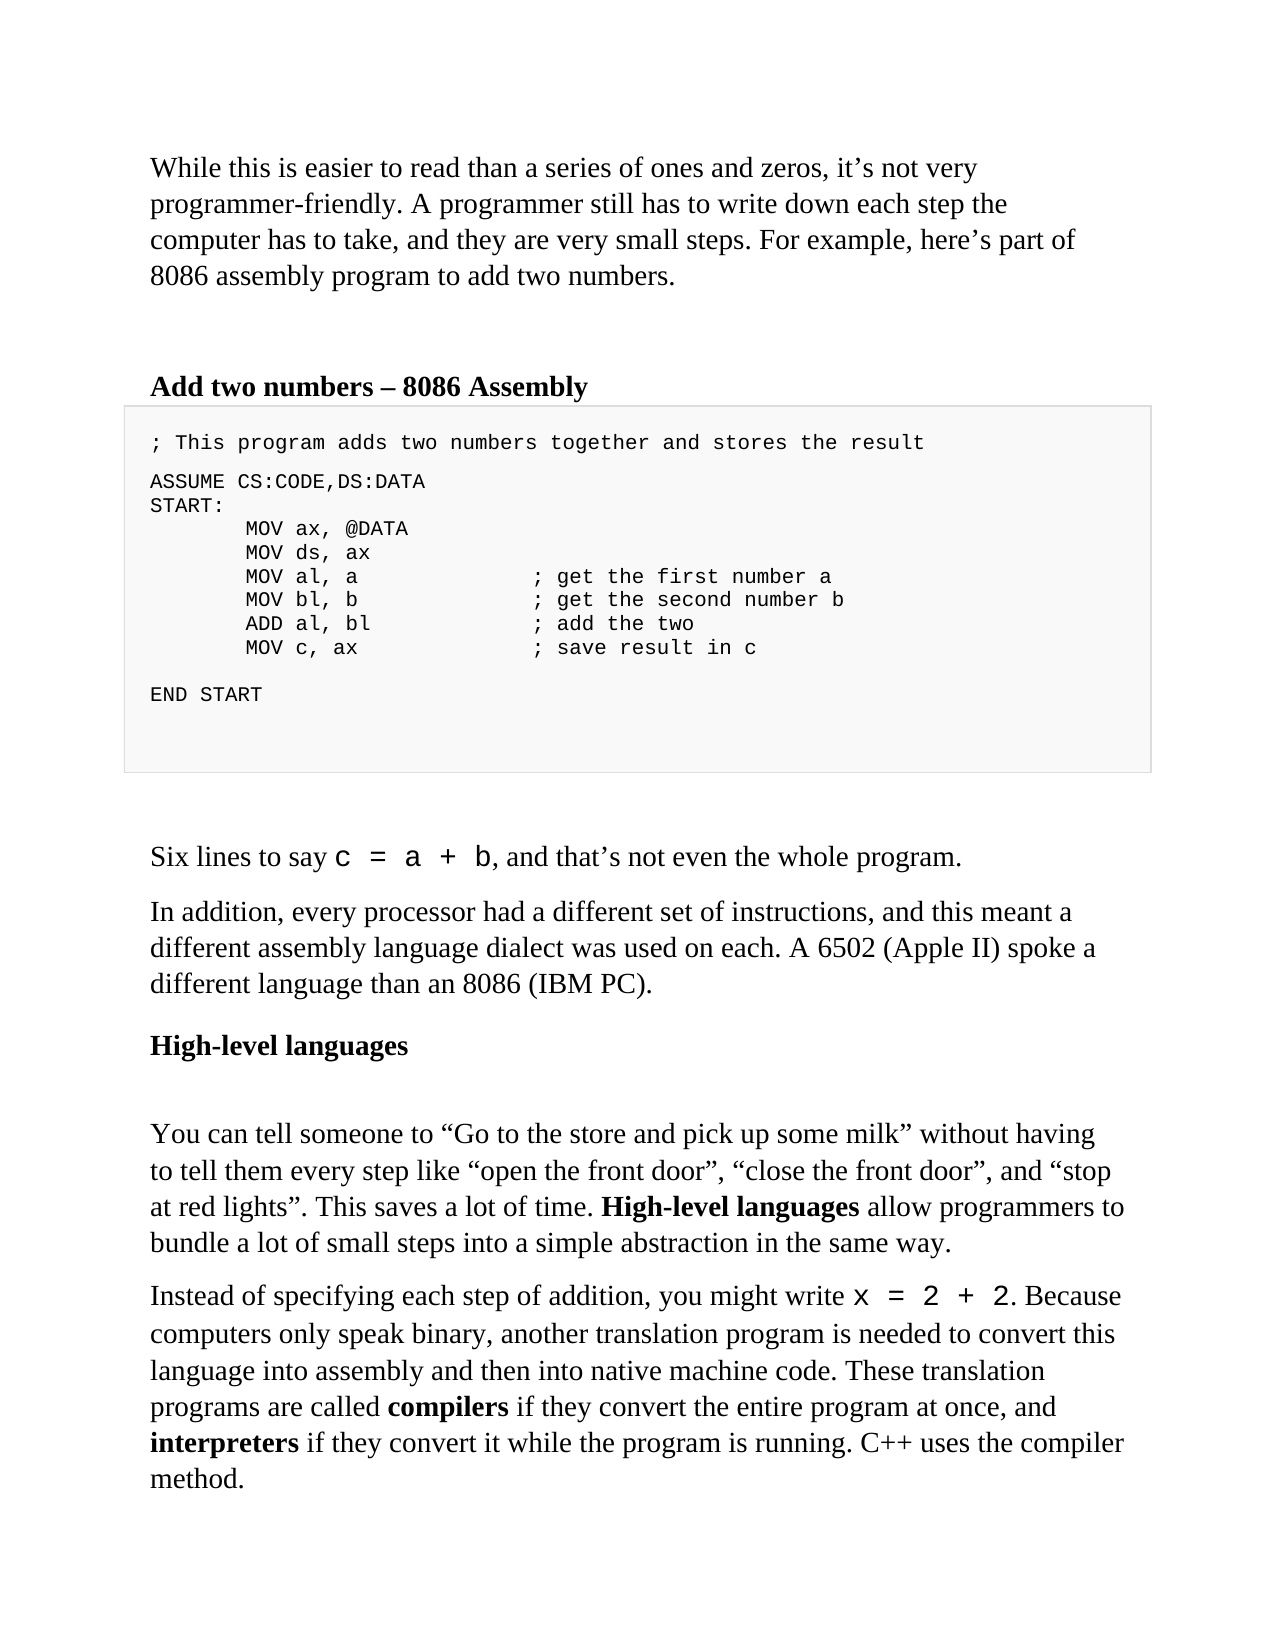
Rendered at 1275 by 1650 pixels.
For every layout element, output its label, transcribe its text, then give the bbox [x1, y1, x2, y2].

text Instead of specifying each step of addition, you might write x = 2 + 2. Because computers only speak binary, another translation program is needed to convert this language into assembly and then into native machine code. These translation programs are called compilers if they convert the entire program at once, and interpreters if they convert it while the program is running. C++ uses the compiler method. [150, 1278, 1125, 1495]
subtitle High-level languages [150, 1028, 1125, 1061]
subtitle Add two numbers – 8086 Assembly [150, 369, 1125, 403]
text You can tell someone to “Go to the store and pick up some milk” without having to tell them every step like “open the front door”, “close the front door”, and “stop at red lights”. This saves a lot of time. High-level languages allow programmers to bundle a lot of small steps into a simple abstraction in the same way. [150, 1117, 1125, 1259]
text Six lines to say c = a + b, and that’s not even the whole program. [150, 839, 1125, 875]
text While this is easier to read than a series of ones and zeros, it’s not very programmer-friendly. A programmer still has to write down each step the computer has to take, and they are very small steps. For example, here’s part of 8086 assembly program to add two numbers. [150, 150, 1125, 292]
text ; This program adds two numbers together and stores the result [125, 407, 1150, 444]
text ASSUME CS:CODE,DS:DATA START: MOV ax, @DATA MOV ds, ax MOV al, a ; get the first number a MOV bl, b ; get the second number b ADD al, bl ; add the two MOV c, ax ; save result in c END START [125, 444, 1150, 697]
text In addition, every processor had a different set of instructions, and this meant a different assembly language dialect was used on each. A 6502 (Apple II) spoke a different language than an 8086 (IBM PC). [150, 894, 1125, 1000]
